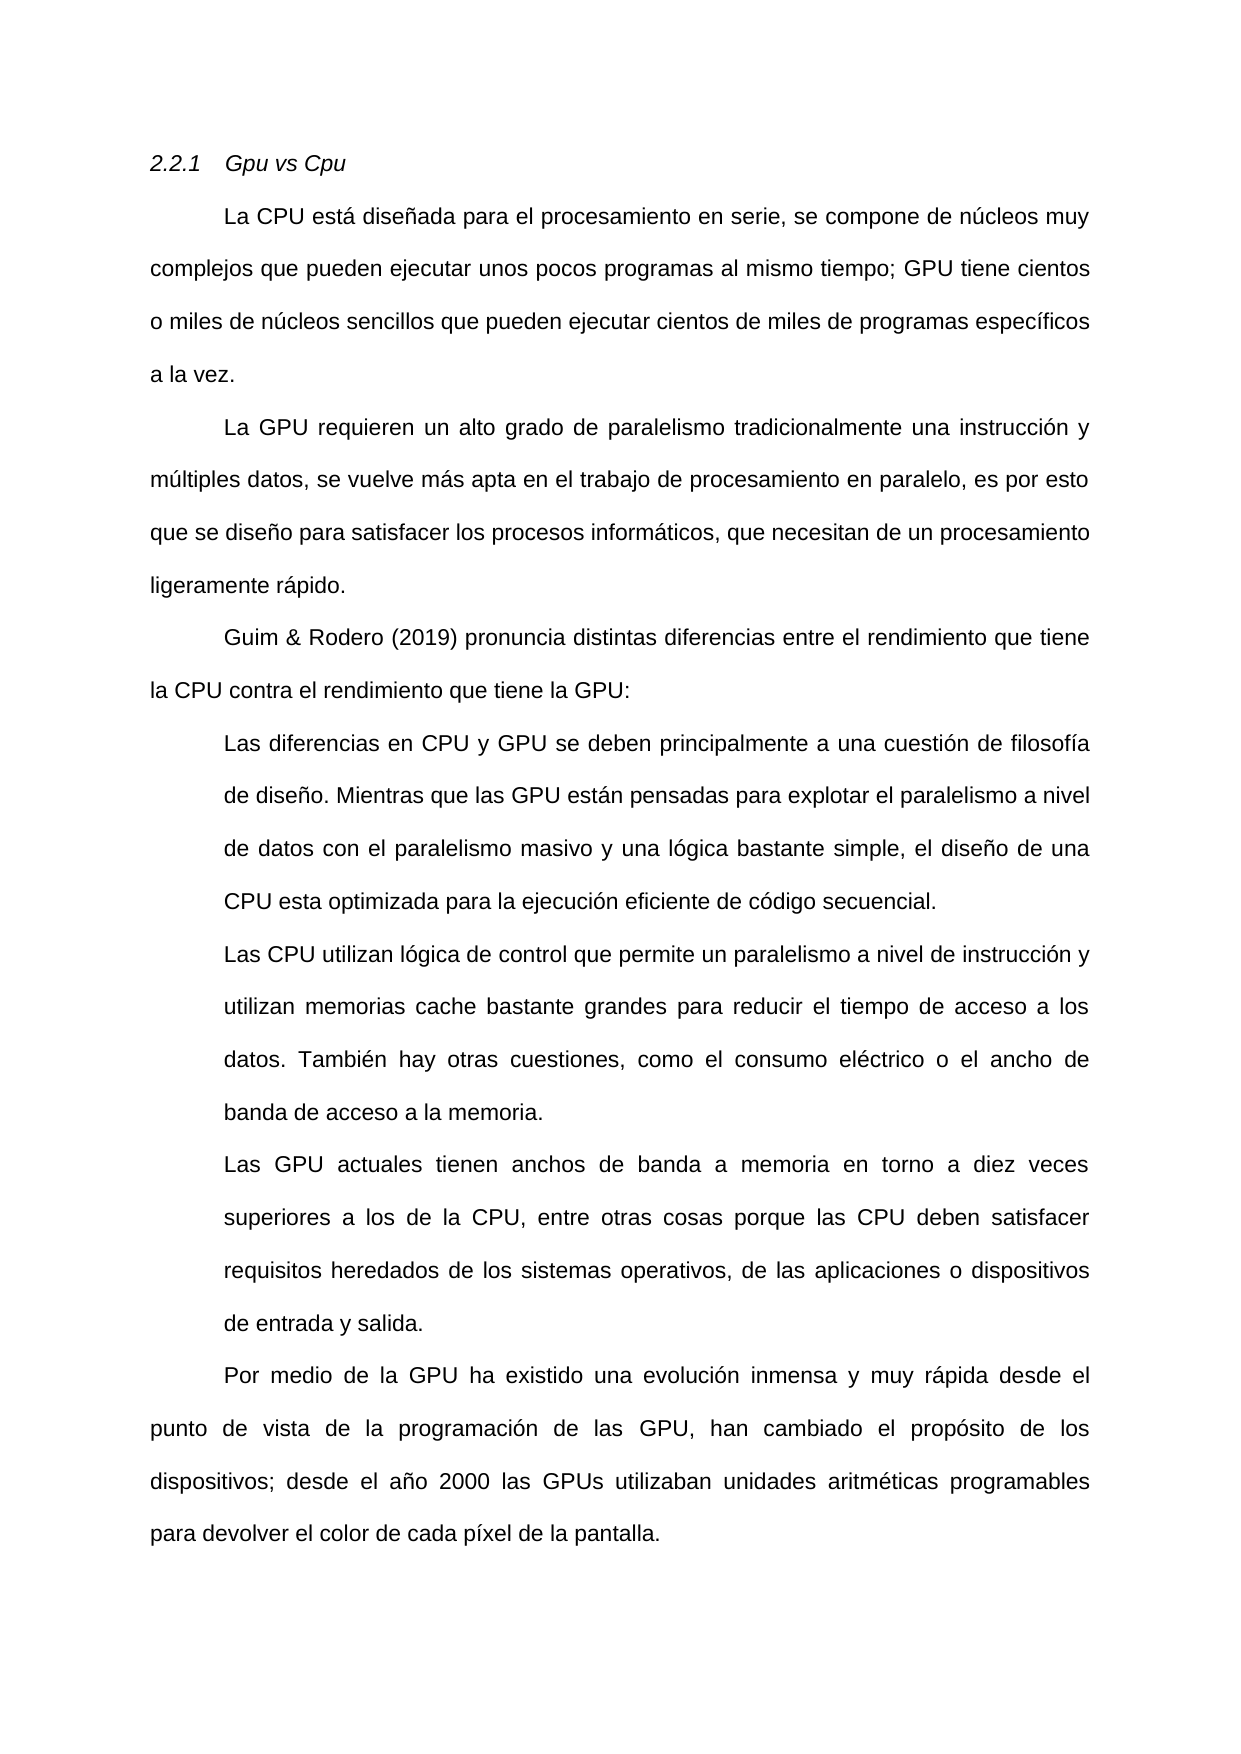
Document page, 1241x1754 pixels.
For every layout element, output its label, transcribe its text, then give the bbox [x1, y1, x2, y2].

text Guim & Rodero (2019) pronuncia distintas diferencias entre el rendimiento que tiene la CPU contra el rendimiento que tiene la GPU: [150, 624, 1090, 703]
text Por medio de la GPU ha existido una evolución inmensa y muy rápida desde el punto de vista de la programación de las GPU, han cambiado el propósito de los dispositivos; desde el año 2000 las GPUs utilizaban unidades aritméticas programables para devolver el color de cada píxel de la pantalla. [150, 1362, 1090, 1547]
subtitle Gpu vs Cpu [150, 150, 1090, 176]
text La CPU está diseñada para el procesamiento en serie, se compone de núcleos muy complejos que pueden ejecutar unos pocos programas al mismo tiempo; GPU tiene cientos o miles de núcleos sencillos que pueden ejecutar cientos de miles de programas específicos a la vez. [150, 203, 1090, 387]
text Las diferencias en CPU y GPU se deben principalmente a una cuestión de filosofía de diseño. Mientras que las GPU están pensadas para explotar el paralelismo a nivel de datos con el paralelismo masivo y una lógica bastante simple, el diseño de una CPU esta optimizada para la ejecución eficiente de código secuencial. [224, 730, 1090, 914]
text La GPU requieren un alto grado de paralelismo tradicionalmente una instrucción y múltiples datos, se vuelve más apta en el trabajo de procesamiento en paralelo, es por esto que se diseño para satisfacer los procesos informáticos, que necesitan de un procesamiento ligeramente rápido. [150, 413, 1090, 598]
text Las GPU actuales tienen anchos de banda a memoria en torno a diez veces superiores a los de la CPU, entre otras cosas porque las CPU deben satisfacer requisitos heredados de los sistemas operativos, de las aplicaciones o dispositivos de entrada y salida. [224, 1151, 1090, 1336]
text Las CPU utilizan lógica de control que permite un paralelismo a nivel de instrucción y utilizan memorias cache bastante grandes para reducir el tiempo de acceso a los datos. También hay otras cuestiones, como el consumo eléctrico o el ancho de banda de acceso a la memoria. [224, 941, 1090, 1125]
